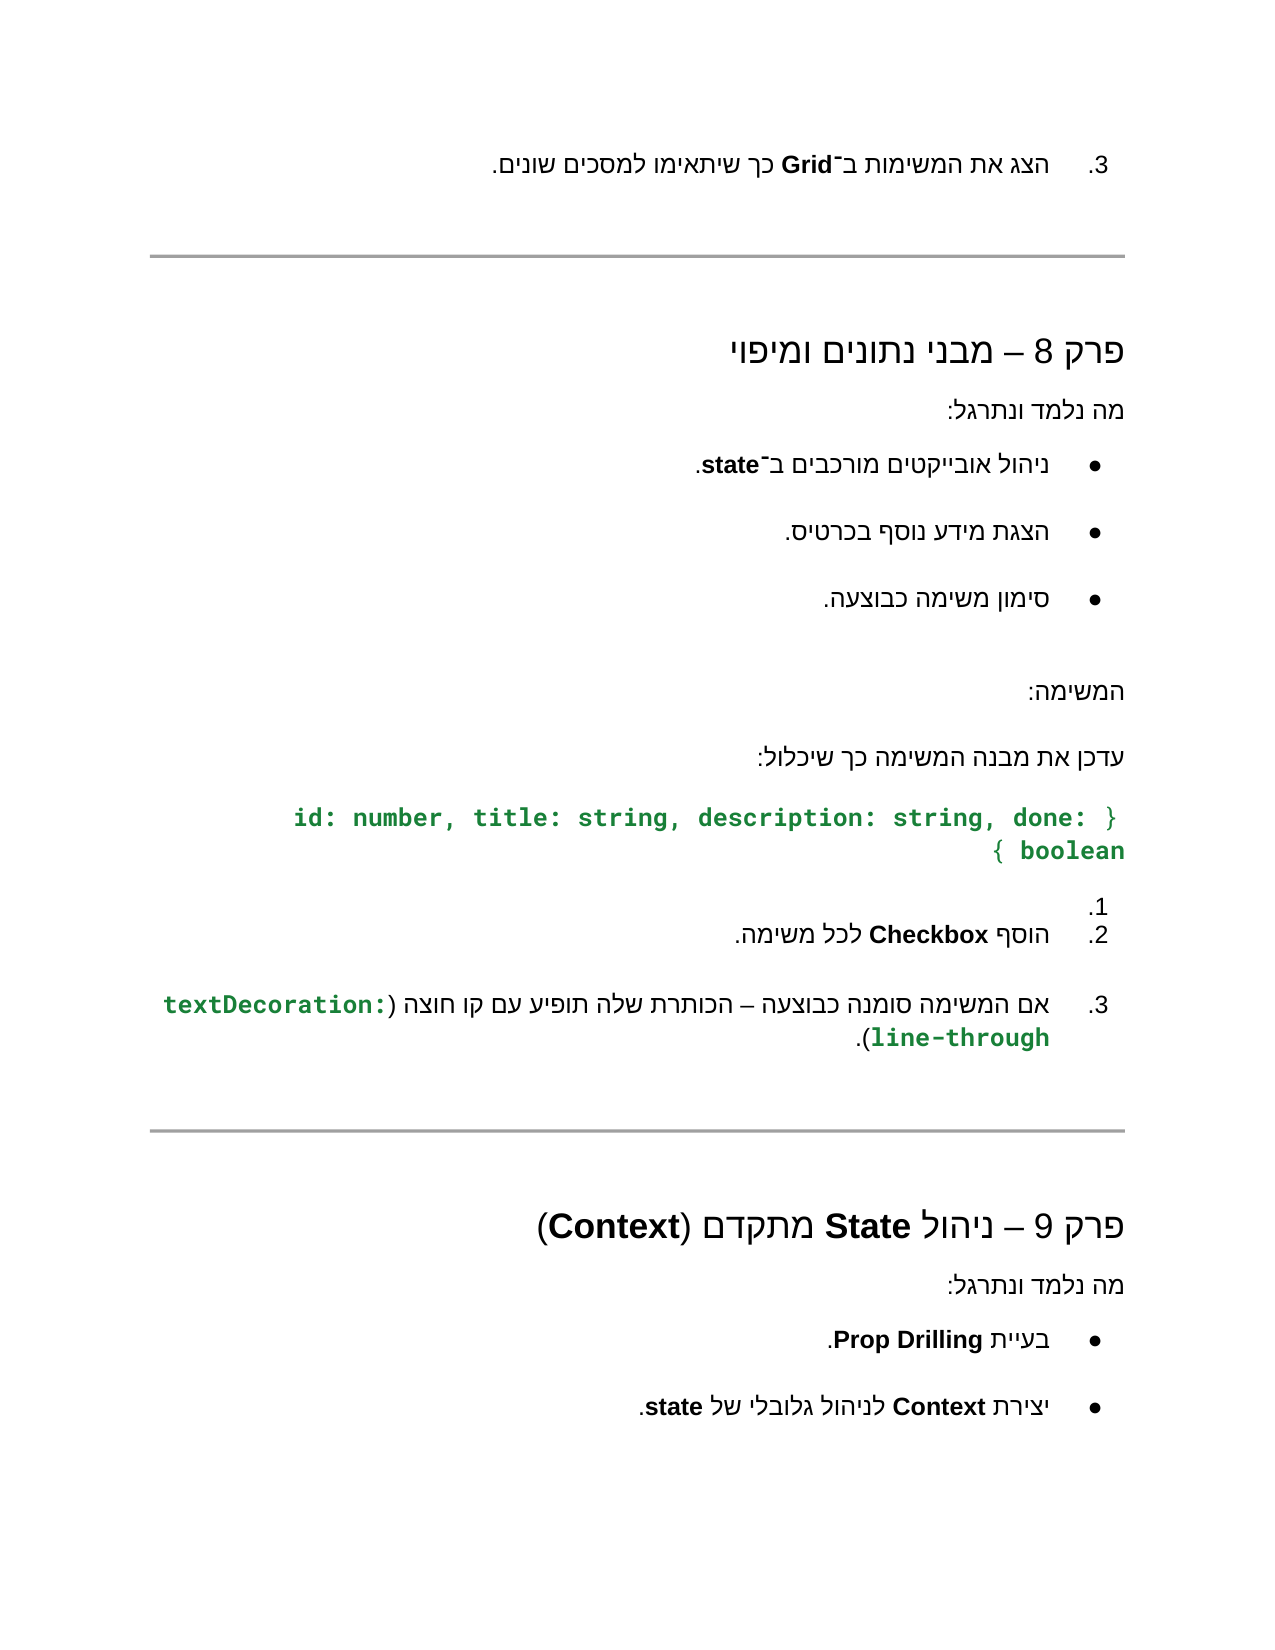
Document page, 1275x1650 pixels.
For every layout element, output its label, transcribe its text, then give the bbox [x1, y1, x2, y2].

subtitle אם המשימה סומנה כבוצעה – הכותרת שלה תופיע עם קו חוצה (textDecoration: line-through). [150, 987, 1087, 1092]
subtitle הוסף Checkbox לכל משימה. [150, 920, 1087, 987]
subtitle פרק 9 – ניהול State מתקדם (Context) [150, 1205, 1125, 1246]
subtitle המשימה: [150, 677, 1125, 705]
subtitle פרק 8 – מבני נתונים ומיפוי [150, 331, 1125, 371]
subtitle ניהול אובייקטים מורכבים ב־state. [150, 450, 1087, 517]
subtitle הצגת מידע נוסף בכרטיס. [150, 517, 1087, 584]
subtitle מה נלמד ונתרגל: [150, 396, 1125, 425]
subtitle הצג את המשימות ב־Grid כך שיתאימו למסכים שונים. [150, 150, 1087, 217]
subtitle מה נלמד ונתרגל: [150, 1271, 1125, 1300]
subtitle עדכן את מבנה המשימה כך שיכלול: { id: number, title: string, description: string, done: boolean } [150, 743, 1125, 866]
subtitle יצירת Context לניהול גלובלי של state. [150, 1392, 1087, 1459]
subtitle בעיית Prop Drilling. [150, 1325, 1087, 1392]
subtitle סימון משימה כבוצעה. [150, 584, 1087, 652]
